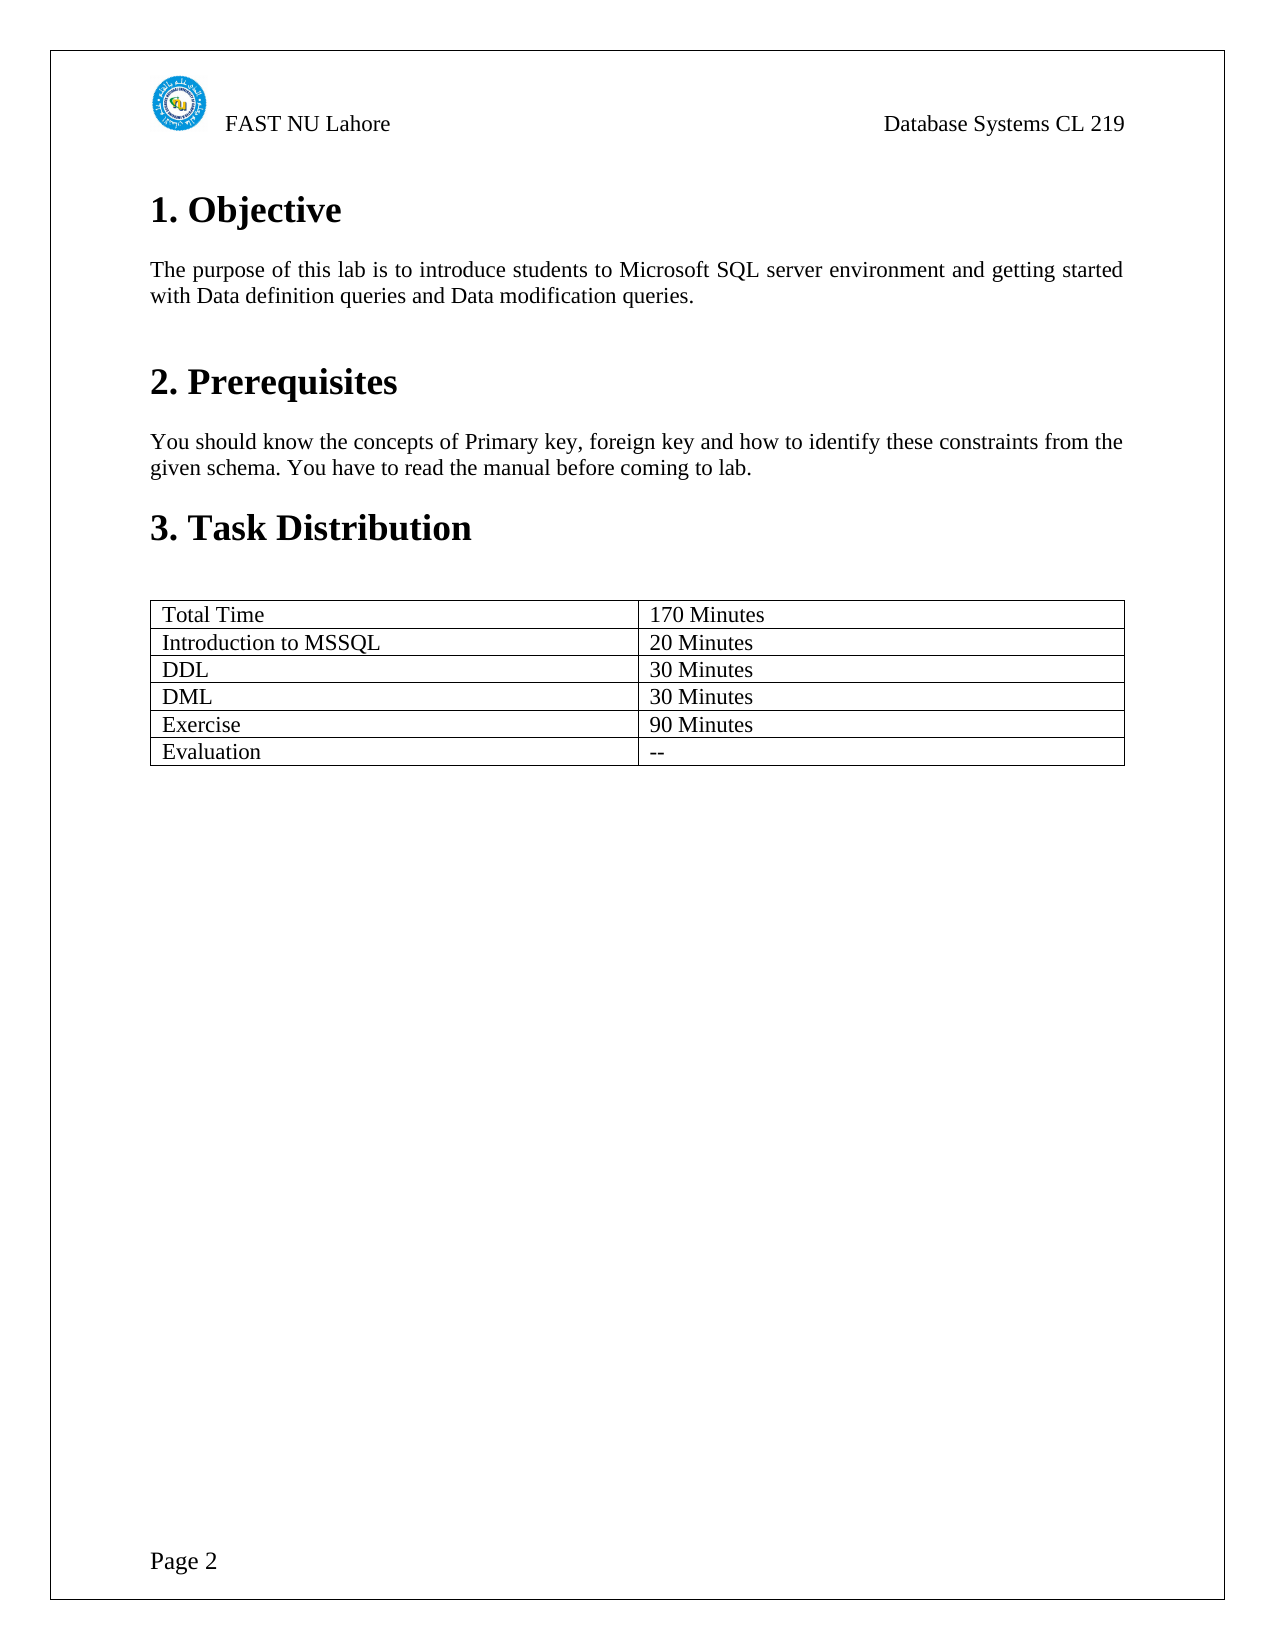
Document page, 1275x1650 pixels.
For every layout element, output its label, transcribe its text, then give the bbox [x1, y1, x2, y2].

text The purpose of this lab is to introduce students to Microsoft SQL server environment and getting started with Data definition queries and Data modification queries. [150, 256, 1125, 308]
table_cell 30 Minutes [639, 683, 1124, 710]
table_cell 30 Minutes [639, 656, 1124, 682]
table_header 170 Minutes [639, 601, 1124, 627]
subtitle Prerequisites [150, 360, 1125, 403]
table_header Total Time [151, 601, 638, 627]
table_cell DML [151, 683, 638, 710]
table_cell 90 Minutes [639, 711, 1124, 737]
table_cell 20 Minutes [639, 629, 1124, 655]
subtitle Objective [150, 188, 1125, 231]
table_cell Exercise [151, 711, 638, 737]
table_cell Introduction to MSSQL [151, 629, 638, 655]
text You should know the concepts of Primary key, foreign key and how to identify these constraints from the given schema. You have to read the manual before coming to lab. [150, 428, 1125, 481]
table_cell DDL [151, 656, 638, 682]
table_cell -- [639, 738, 1124, 764]
subtitle Task Distribution [150, 506, 1125, 549]
picture [150, 75, 208, 132]
table_cell Evaluation [151, 738, 638, 764]
